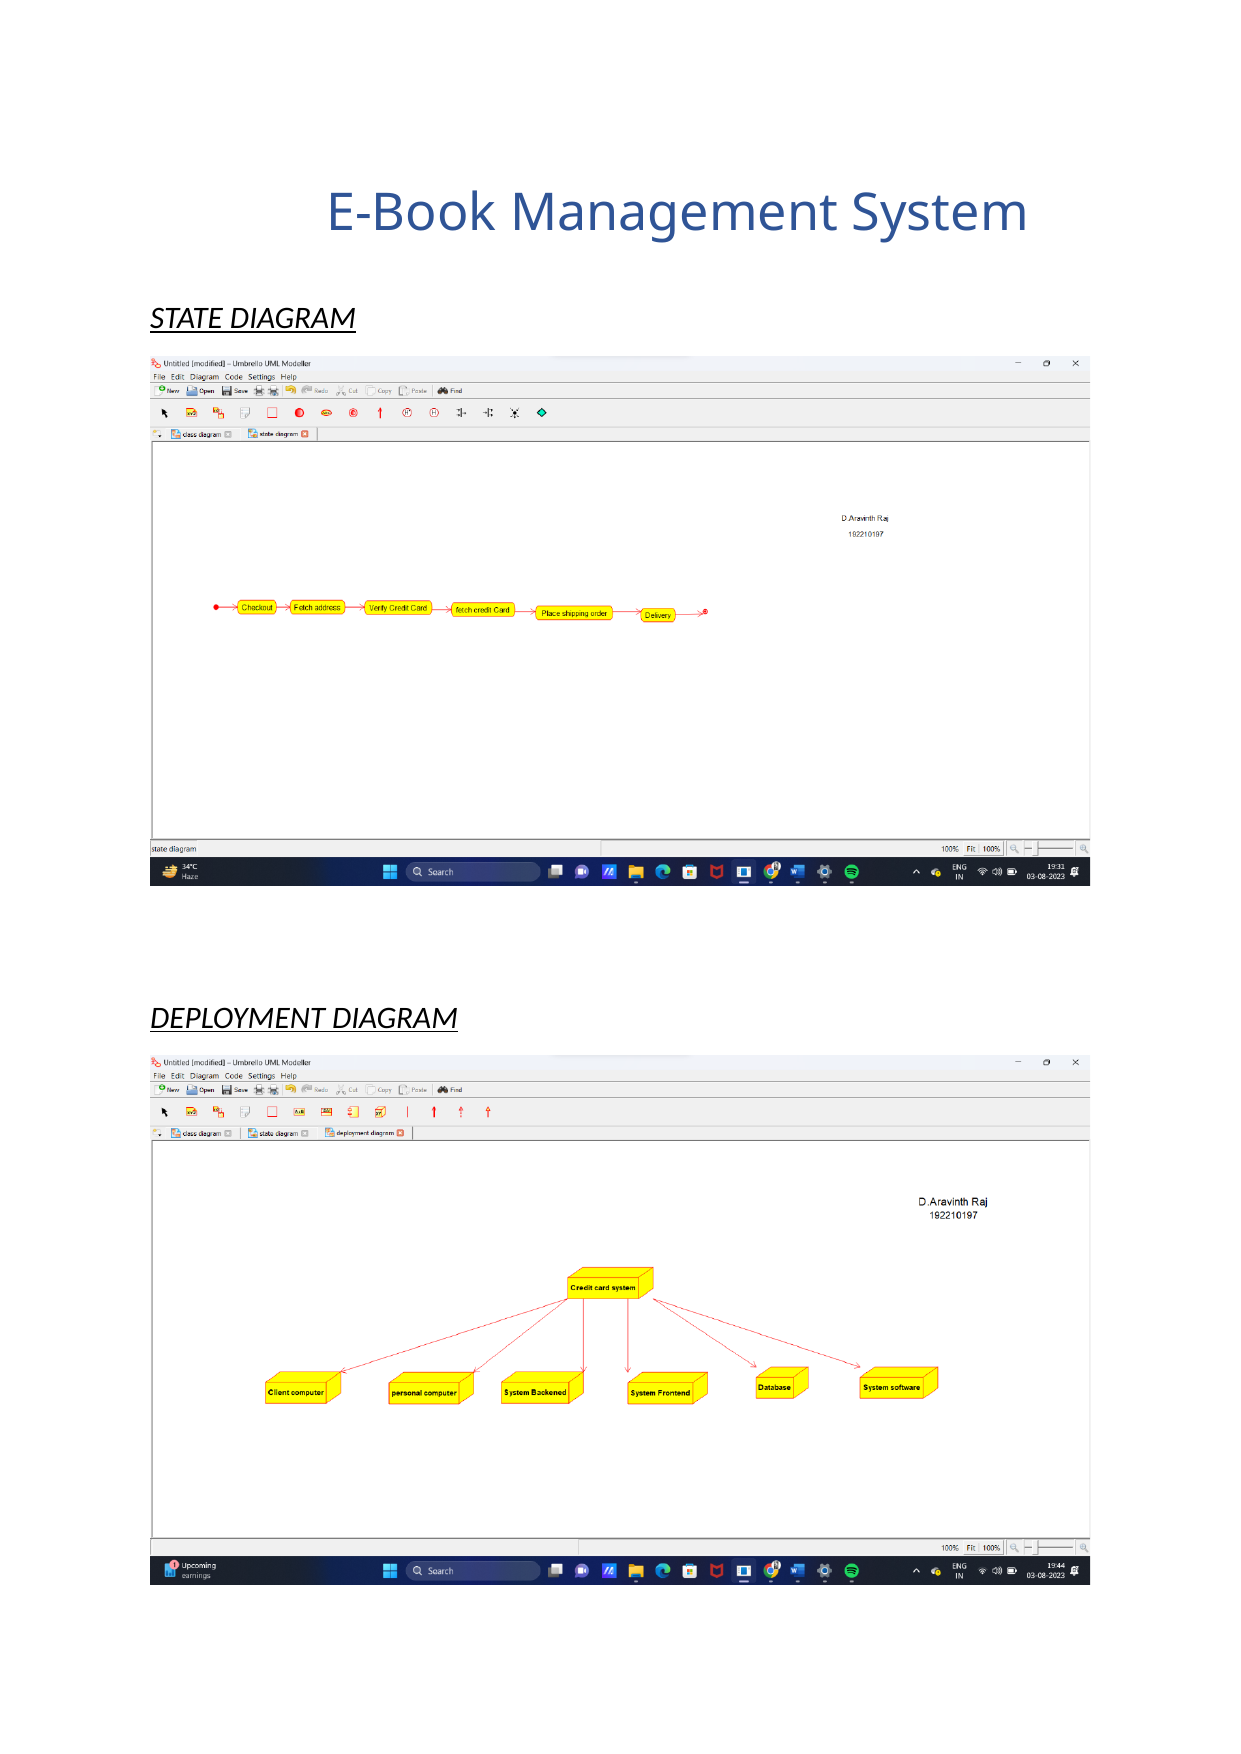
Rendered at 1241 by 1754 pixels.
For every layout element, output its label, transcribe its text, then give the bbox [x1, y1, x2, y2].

picture [150, 356, 1091, 886]
picture [150, 1055, 1091, 1585]
subtitle E-Book Management System [150, 175, 1090, 246]
text STATE DIAGRAM [150, 298, 1090, 337]
text DEPLOYMENT DIAGRAM [150, 998, 1090, 1036]
